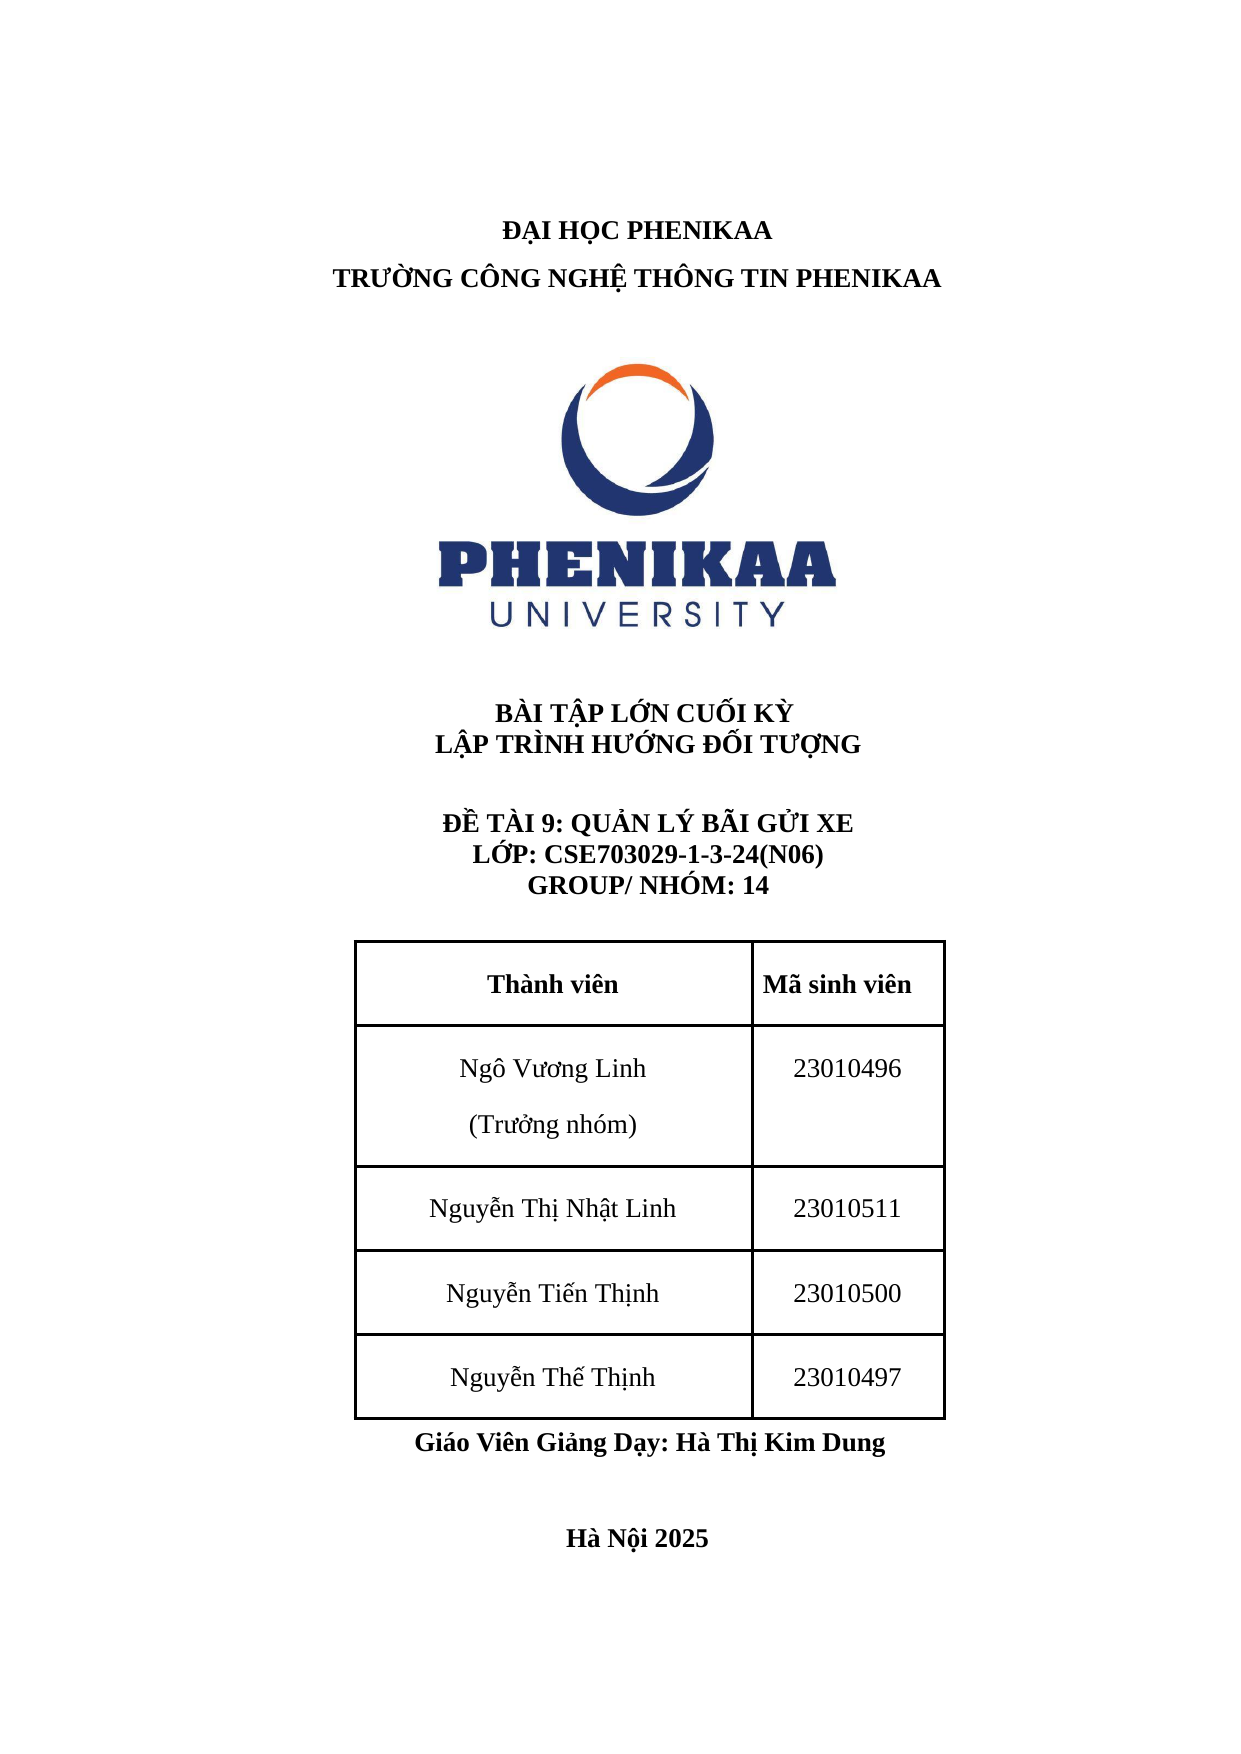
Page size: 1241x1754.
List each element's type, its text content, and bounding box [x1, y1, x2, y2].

table_header Mã sinh viên [754, 943, 943, 1024]
table_cell Nguyễn Thế Thịnh [357, 1336, 751, 1417]
table_cell 23010511 [754, 1168, 943, 1249]
text Giáo Viên Giảng Dạy: Hà Thị Kim Dung [177, 1426, 1122, 1457]
table_cell 23010497 [754, 1336, 943, 1417]
table_cell Ngô Vương Linh (Trưởng nhóm) [357, 1027, 751, 1164]
table_cell 23010500 [754, 1252, 943, 1333]
text Hà Nội 2025 [152, 1522, 1122, 1553]
text TRƯỜNG CÔNG NGHỆ THÔNG TIN PHENIKAA [152, 262, 1122, 293]
table_cell Nguyễn Thị Nhật Linh [357, 1168, 751, 1249]
text ĐỀ TÀI 9: QUẢN LÝ BÃI GỬI XE [177, 807, 1119, 838]
text LỚP: CSE703029-1-3-24(N06) [177, 838, 1119, 869]
text GROUP/ NHÓM: 14 [177, 869, 1119, 900]
table_cell Nguyễn Tiến Thịnh [357, 1252, 751, 1333]
picture [436, 357, 838, 633]
text ĐẠI HỌC PHENIKAA [152, 214, 1122, 245]
table_cell 23010496 [754, 1027, 943, 1164]
text LẬP TRÌNH HƯỚNG ĐỐI TƯỢNG [177, 728, 1119, 759]
text BÀI TẬP LỚN CUỐI KỲ [177, 697, 1119, 728]
table_header Thành viên [357, 943, 751, 1024]
